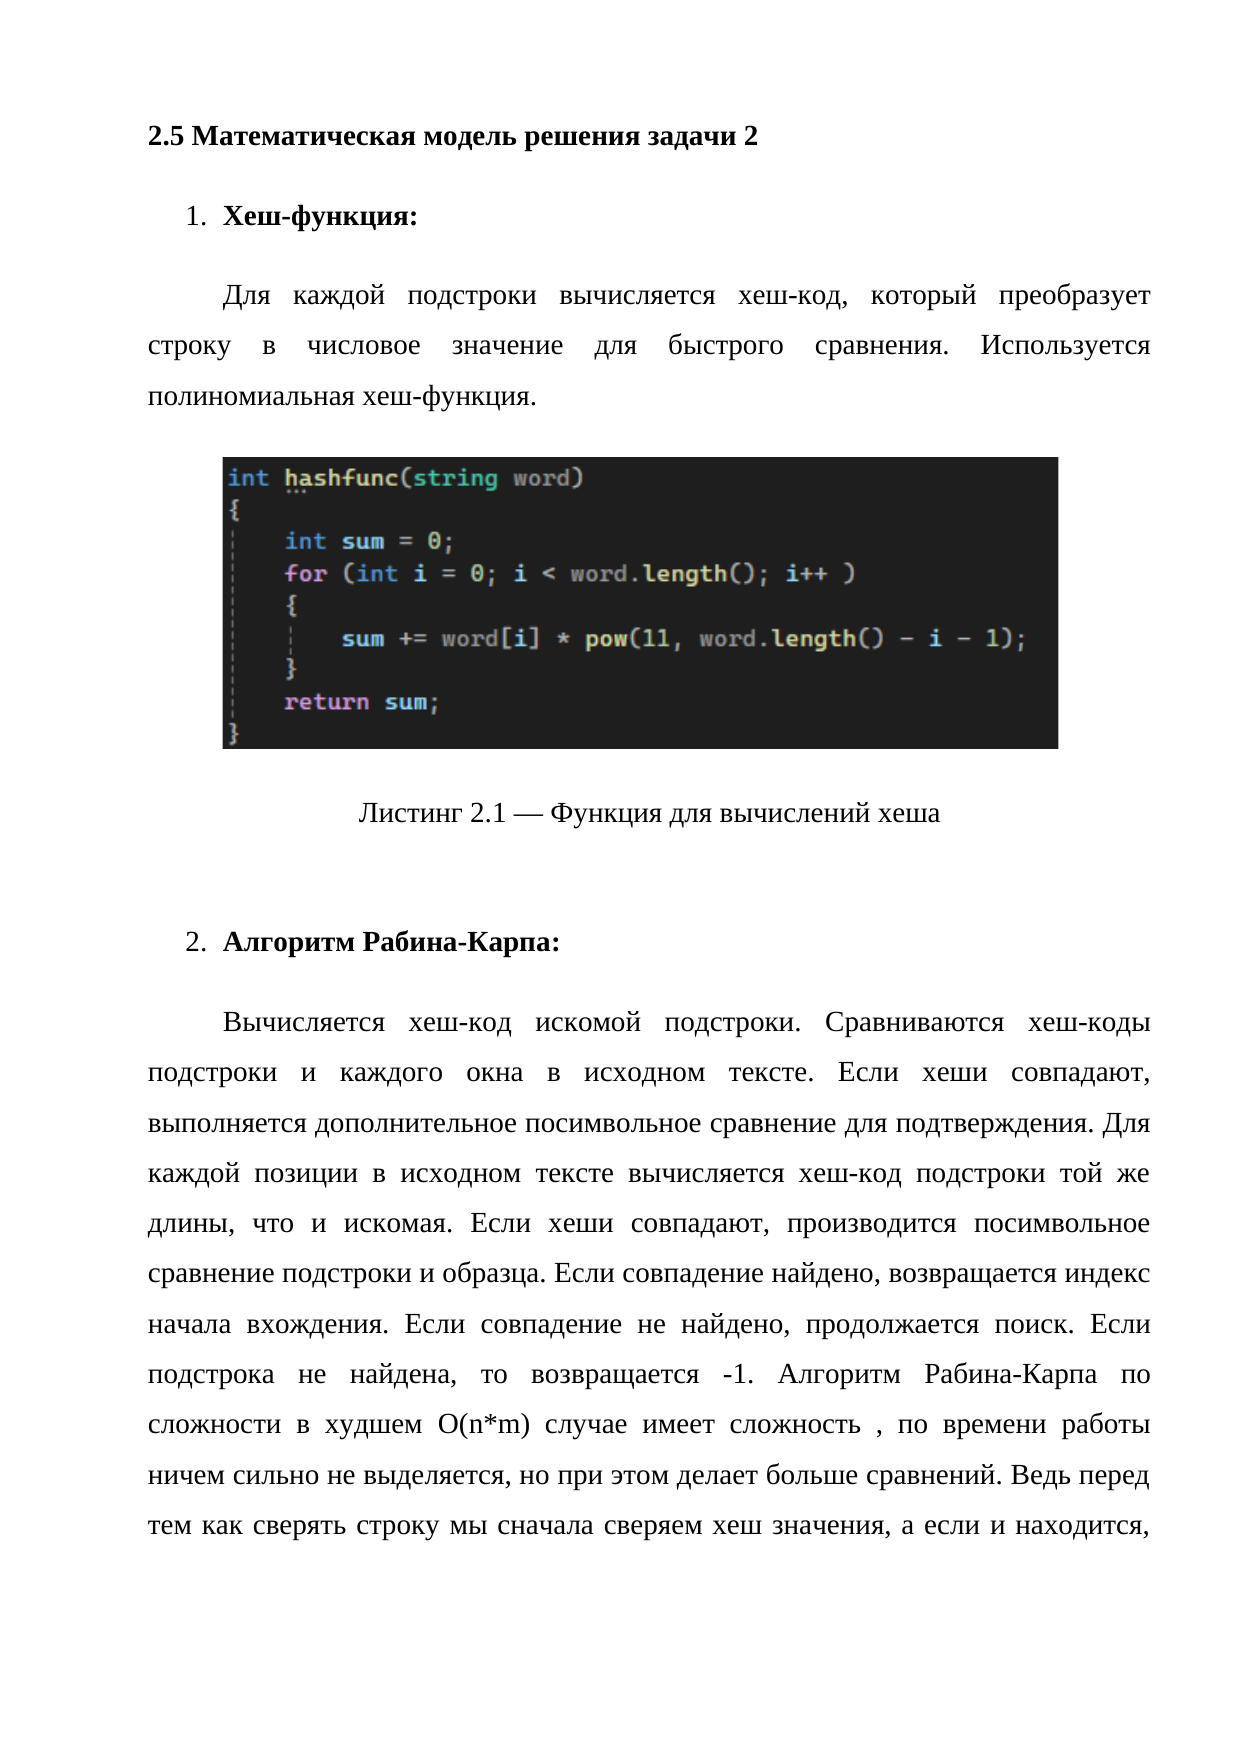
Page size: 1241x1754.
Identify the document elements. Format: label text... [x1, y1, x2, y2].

list Хеш-функция: [185, 198, 1152, 231]
picture [222, 457, 1059, 749]
text Листинг 2.1 — Функция для вычислений хеша [148, 795, 1152, 828]
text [148, 1004, 1152, 1541]
subtitle 2.5 Математическая модель решения задачи 2 [148, 118, 1152, 152]
text Для каждой подстроки вычисляется хеш-код, который преобразует строку в числовое значение для быстрого сравнения. Используется полиномиальная хеш-функция. [148, 277, 1152, 411]
list Алгоритм Рабина-Карпа: [185, 924, 1152, 958]
